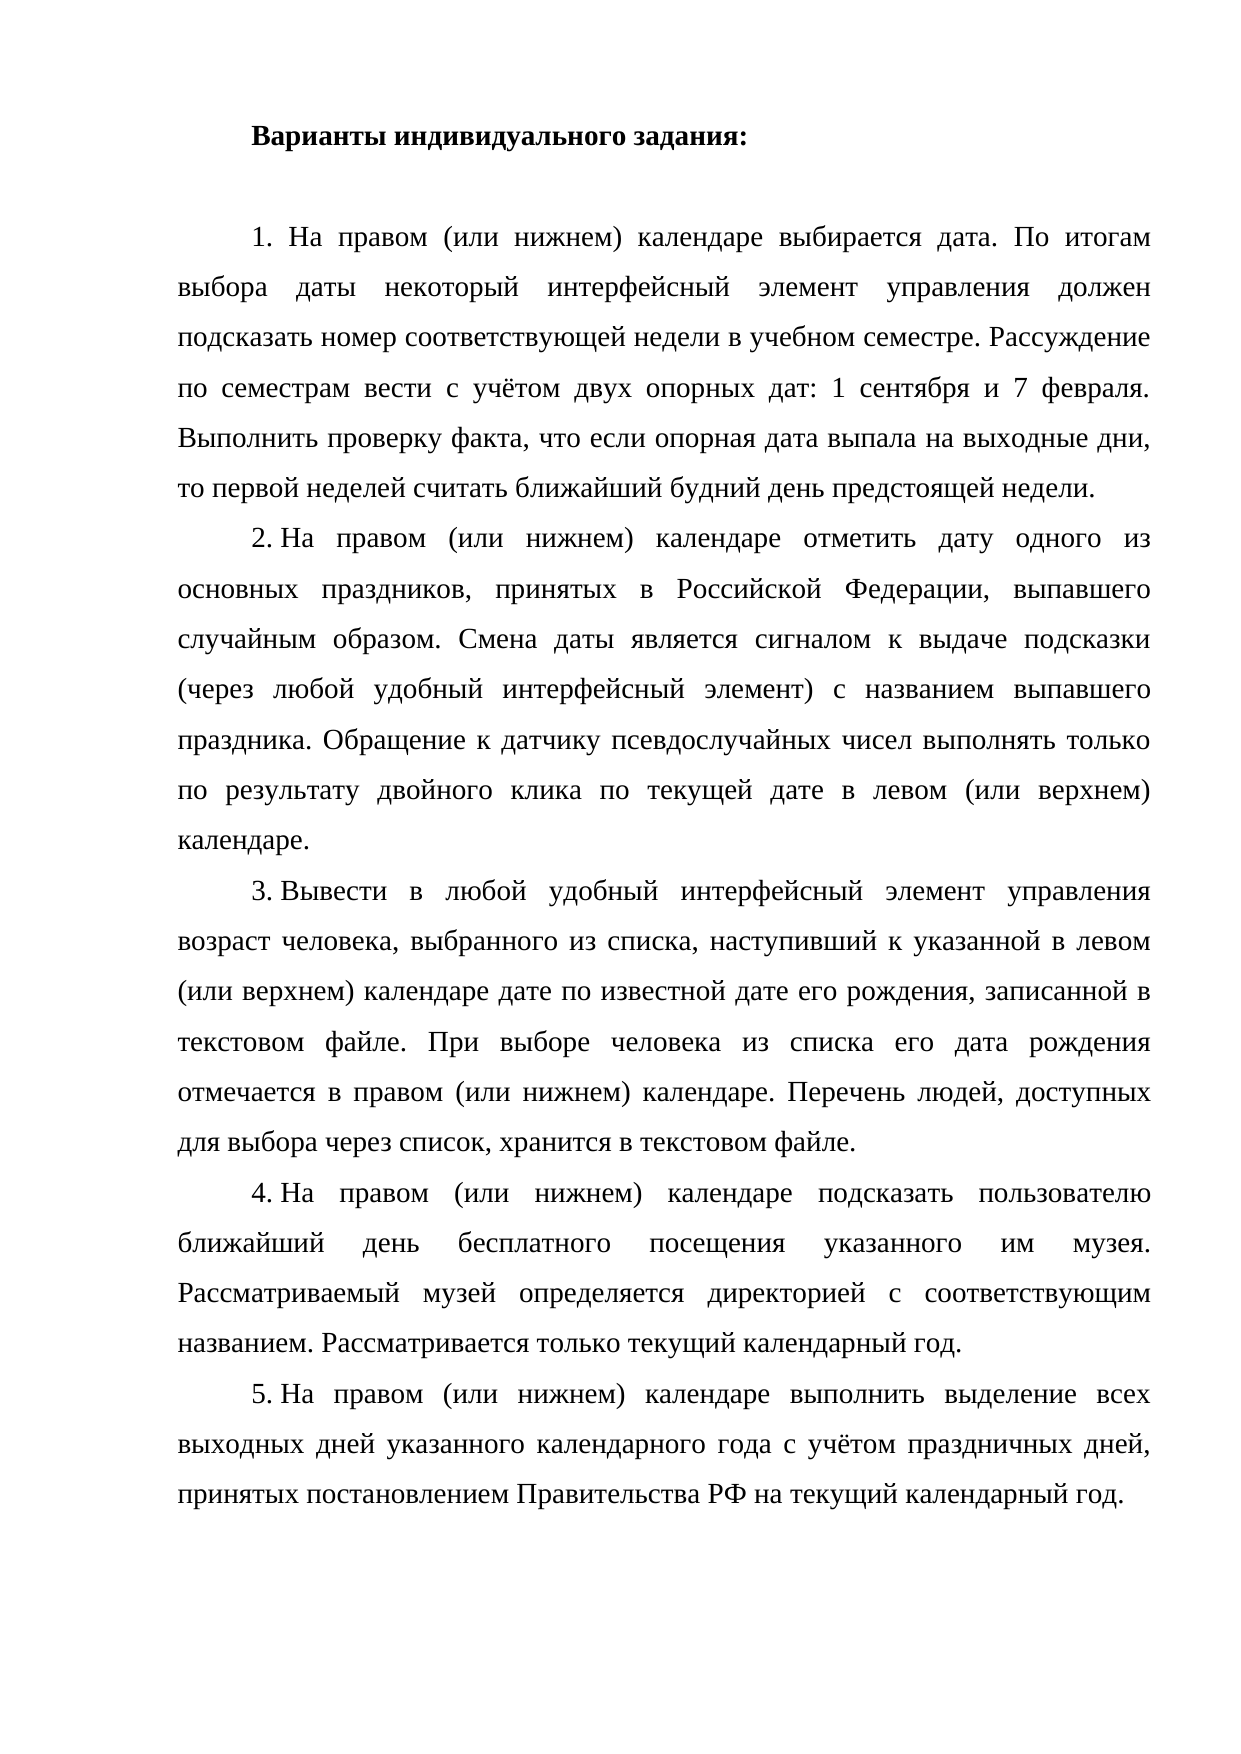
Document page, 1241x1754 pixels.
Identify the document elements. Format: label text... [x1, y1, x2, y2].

text 4. На правом (или нижнем) календаре подсказать пользователю ближайший день бесплатного посещения указанного им музея. Рассматриваемый музей определяется директорией с соответствующим названием. Рассматривается только текущий календарный год. [177, 1175, 1152, 1359]
text Варианты индивидуального задания: [177, 118, 1152, 152]
text 3. Вывести в любой удобный интерфейсный элемент управления возраст человека, выбранного из списка, наступивший к указанной в левом (или верхнем) календаре дате по известной дате его рождения, записанной в текстовом файле. При выборе человека из списка его дата рождения отмечается в правом (или нижнем) календаре. Перечень людей, доступных для выбора через список, хранится в текстовом файле. [177, 873, 1152, 1158]
text 5. На правом (или нижнем) календаре выполнить выделение всех выходных дней указанного календарного года с учётом праздничных дней, принятых постановлением Правительства РФ на текущий календарный год. [177, 1376, 1152, 1510]
text 2. На правом (или нижнем) календаре отметить дату одного из основных праздников, принятых в Российской Федерации, выпавшего случайным образом. Смена даты является сигналом к выдаче подсказки (через любой удобный интерфейсный элемент) с названием выпавшего праздника. Обращение к датчику псевдослучайных чисел выполнять только по результату двойного клика по текущей дате в левом (или верхнем) календаре. [177, 521, 1152, 856]
text 1. На правом (или нижнем) календаре выбирается дата. По итогам выбора даты некоторый интерфейсный элемент управления должен подсказать номер соответствующей недели в учебном семестре. Рассуждение по семестрам вести с учётом двух опорных дат: 1 сентября и 7 февраля. Выполнить проверку факта, что если опорная дата выпала на выходные дни, то первой неделей считать ближайший будний день предстоящей недели. [177, 219, 1152, 504]
